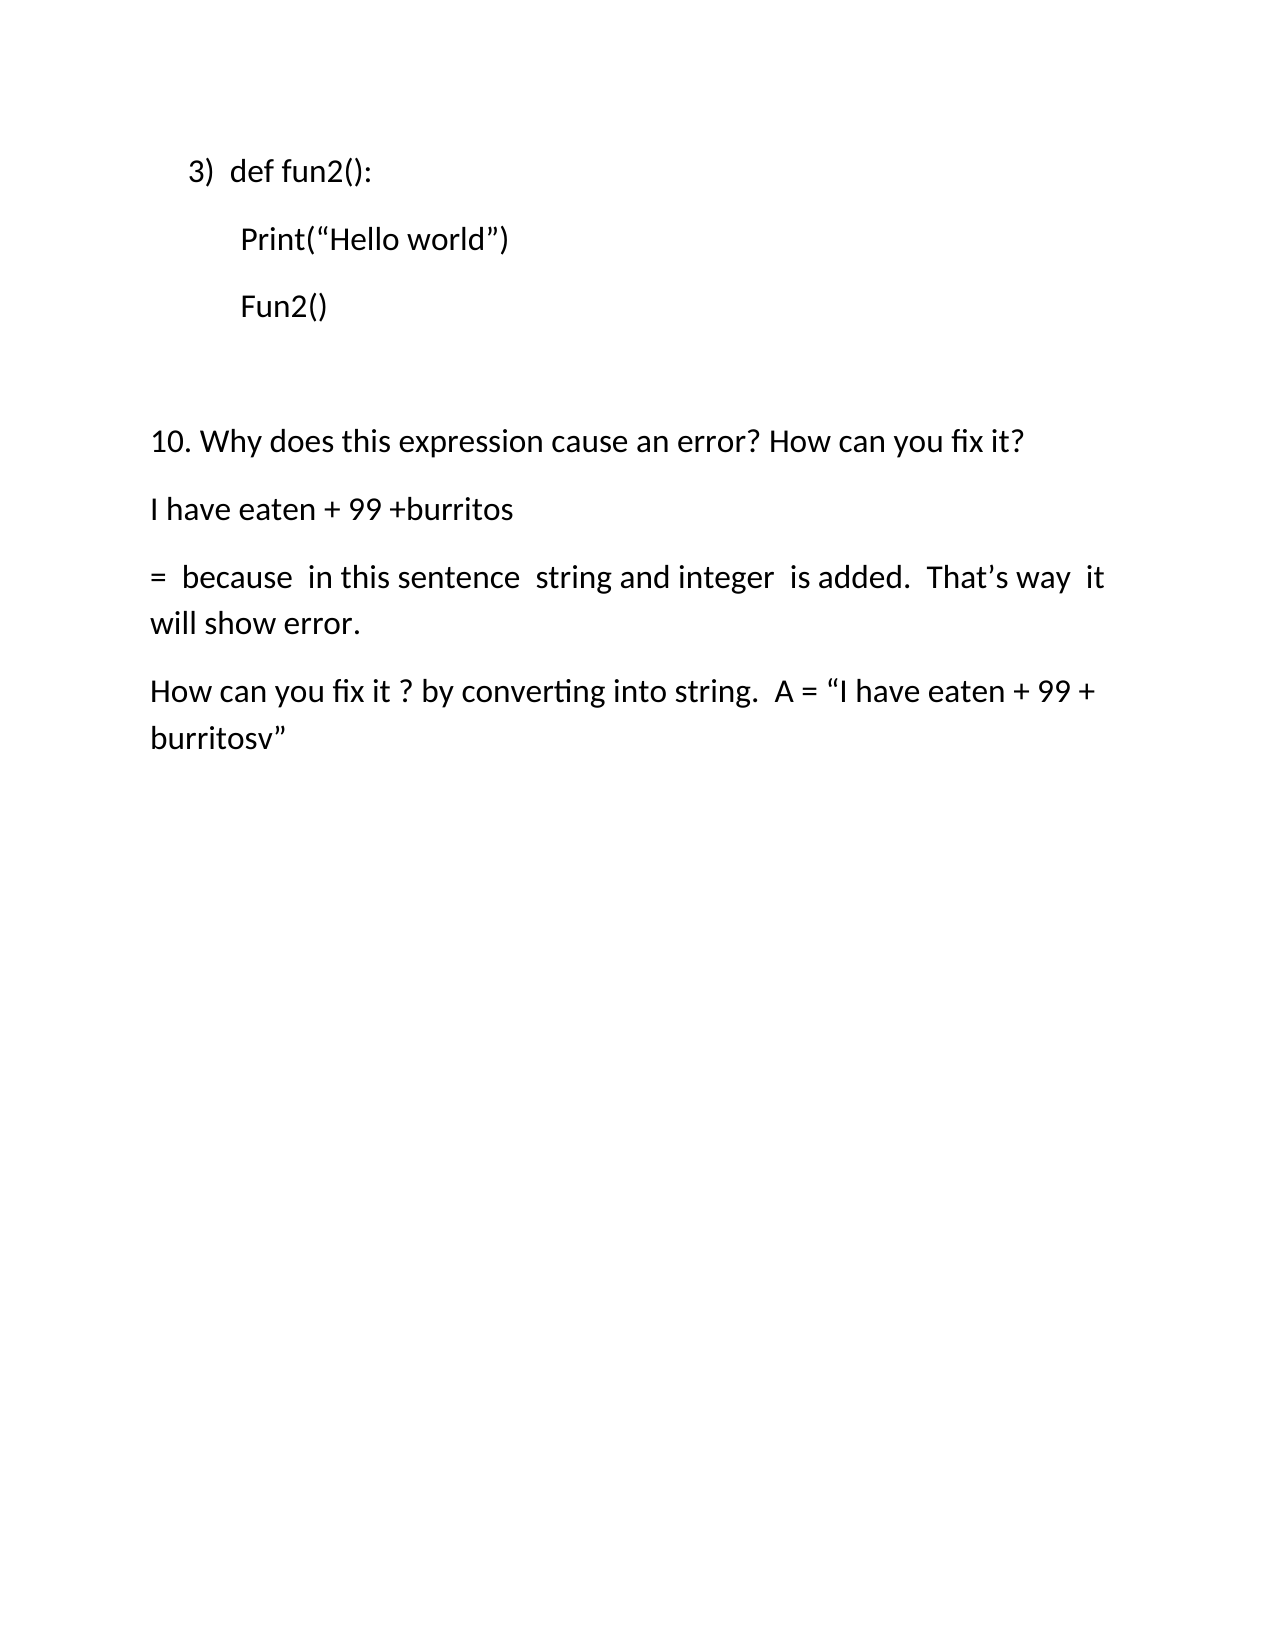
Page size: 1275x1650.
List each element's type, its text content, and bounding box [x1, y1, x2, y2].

text I have eaten + 99 +burritos [150, 488, 1125, 529]
text Print(“Hello world”) [150, 218, 1125, 258]
text = because in this sentence string and integer is added. That’s way it will show error. [150, 556, 1125, 643]
text Fun2() [150, 285, 1125, 326]
text 3) def fun2(): [150, 150, 1125, 191]
text How can you fix it ? by converting into string. A = “I have eaten + 99 + burritosv” [150, 670, 1125, 757]
text 10. Why does this expression cause an error? How can you fix it? [150, 420, 1125, 461]
